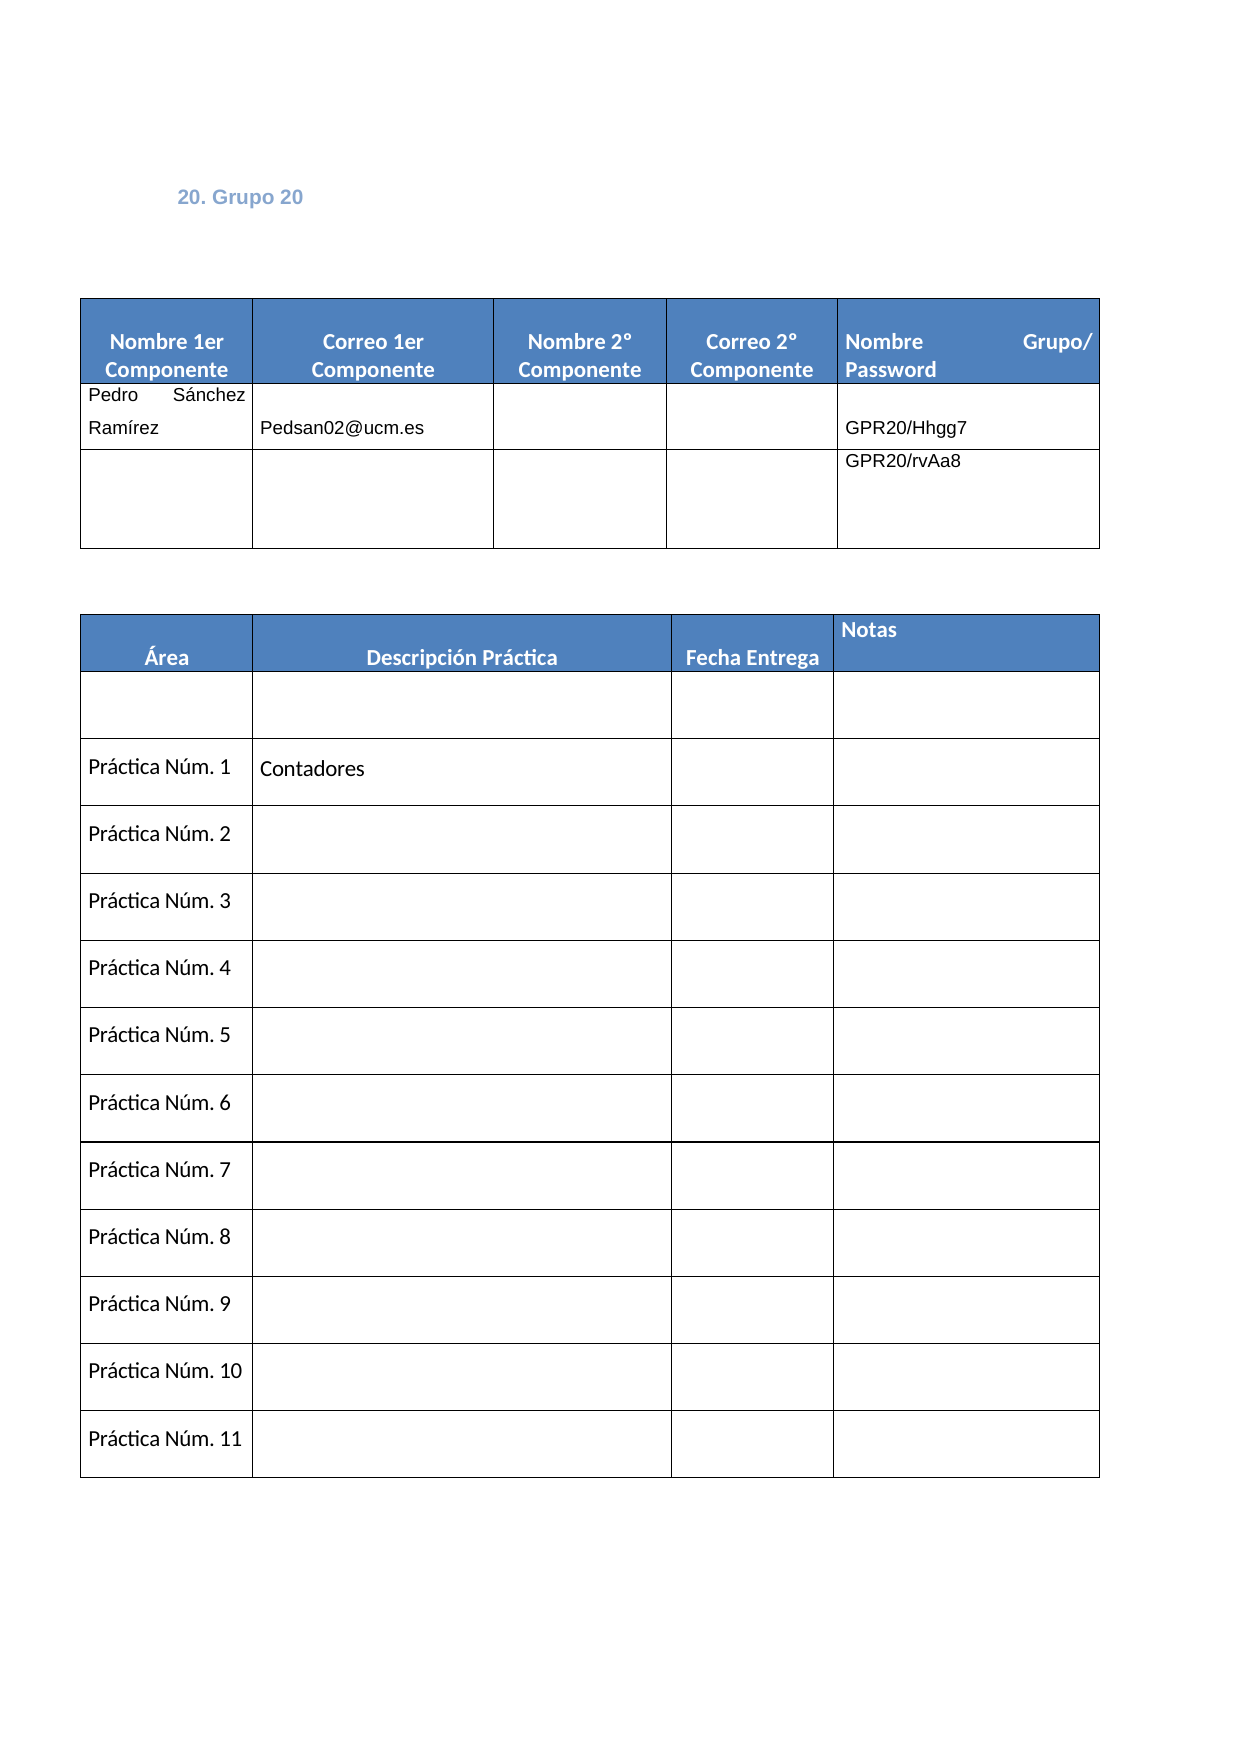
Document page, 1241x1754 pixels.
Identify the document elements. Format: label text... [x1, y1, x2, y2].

table_cell [834, 941, 1099, 1007]
table_header Notas [834, 615, 1099, 671]
table_cell [81, 672, 252, 738]
table_cell [253, 874, 671, 940]
table_cell [672, 1143, 833, 1208]
table_cell [834, 874, 1099, 940]
table_cell [834, 739, 1099, 805]
table_cell [672, 1344, 833, 1410]
table_cell [672, 672, 833, 738]
table_cell [834, 1344, 1099, 1410]
table_header Nombre 1er Componente [81, 299, 252, 383]
table_header Área [81, 615, 252, 671]
table_cell [253, 1344, 671, 1410]
table_cell [834, 1210, 1099, 1276]
subtitle Grupo 20 [177, 185, 1063, 209]
table_cell [672, 1210, 833, 1276]
table_cell [253, 1143, 671, 1208]
table_cell Práctica Núm. 8 [81, 1210, 252, 1276]
table_header Nombre Grupo/ Password [838, 299, 1099, 383]
table_cell Pedsan02@ucm.es [253, 384, 493, 449]
table_cell [672, 739, 833, 805]
table_header Fecha Entrega [672, 615, 833, 671]
table_cell Práctica Núm. 3 [81, 874, 252, 940]
table_cell [253, 1210, 671, 1276]
table_cell GPR20/rvAa8 [838, 450, 1099, 548]
table_cell [253, 1075, 671, 1141]
table_cell [494, 450, 666, 548]
table_header Descripción Práctica [253, 615, 671, 671]
table_cell [834, 1008, 1099, 1074]
table_cell Práctica Núm. 9 [81, 1277, 252, 1343]
table_cell [834, 806, 1099, 873]
table_cell [672, 1277, 833, 1343]
table_cell [253, 450, 493, 548]
table_cell Práctica Núm. 11 [81, 1411, 252, 1477]
table_cell GPR20/Hhgg7 [838, 384, 1099, 449]
table_cell Práctica Núm. 7 [81, 1143, 252, 1208]
table_cell [672, 941, 833, 1007]
table_cell [667, 450, 837, 548]
table_cell [672, 1008, 833, 1074]
table_header Nombre 2º Componente [494, 299, 666, 383]
table_cell Práctica Núm. 5 [81, 1008, 252, 1074]
table_cell Pedro Sánchez Ramírez [81, 384, 252, 449]
table_cell Contadores [253, 739, 671, 805]
table_cell [672, 1075, 833, 1141]
table_cell Práctica Núm. 2 [81, 806, 252, 873]
table_cell [672, 806, 833, 873]
table_cell [834, 1411, 1099, 1477]
table_cell [672, 874, 833, 940]
table_cell [253, 1411, 671, 1477]
table_cell Práctica Núm. 4 [81, 941, 252, 1007]
table_cell Práctica Núm. 10 [81, 1344, 252, 1410]
table_cell [253, 1277, 671, 1343]
table_cell [253, 1008, 671, 1074]
table_cell [253, 941, 671, 1007]
table_cell Práctica Núm. 1 [81, 739, 252, 805]
table_cell [253, 806, 671, 873]
table_cell [834, 1143, 1099, 1208]
table_cell [81, 450, 252, 548]
table_header Correo 2º Componente [667, 299, 837, 383]
table_cell [672, 1411, 833, 1477]
table_cell [494, 384, 666, 449]
table_cell Práctica Núm. 6 [81, 1075, 252, 1141]
table_cell [834, 672, 1099, 738]
table_cell [253, 672, 671, 738]
table_cell [834, 1075, 1099, 1141]
table_cell [667, 384, 837, 449]
table_cell [834, 1277, 1099, 1343]
table_header Correo 1er Componente [253, 299, 493, 383]
